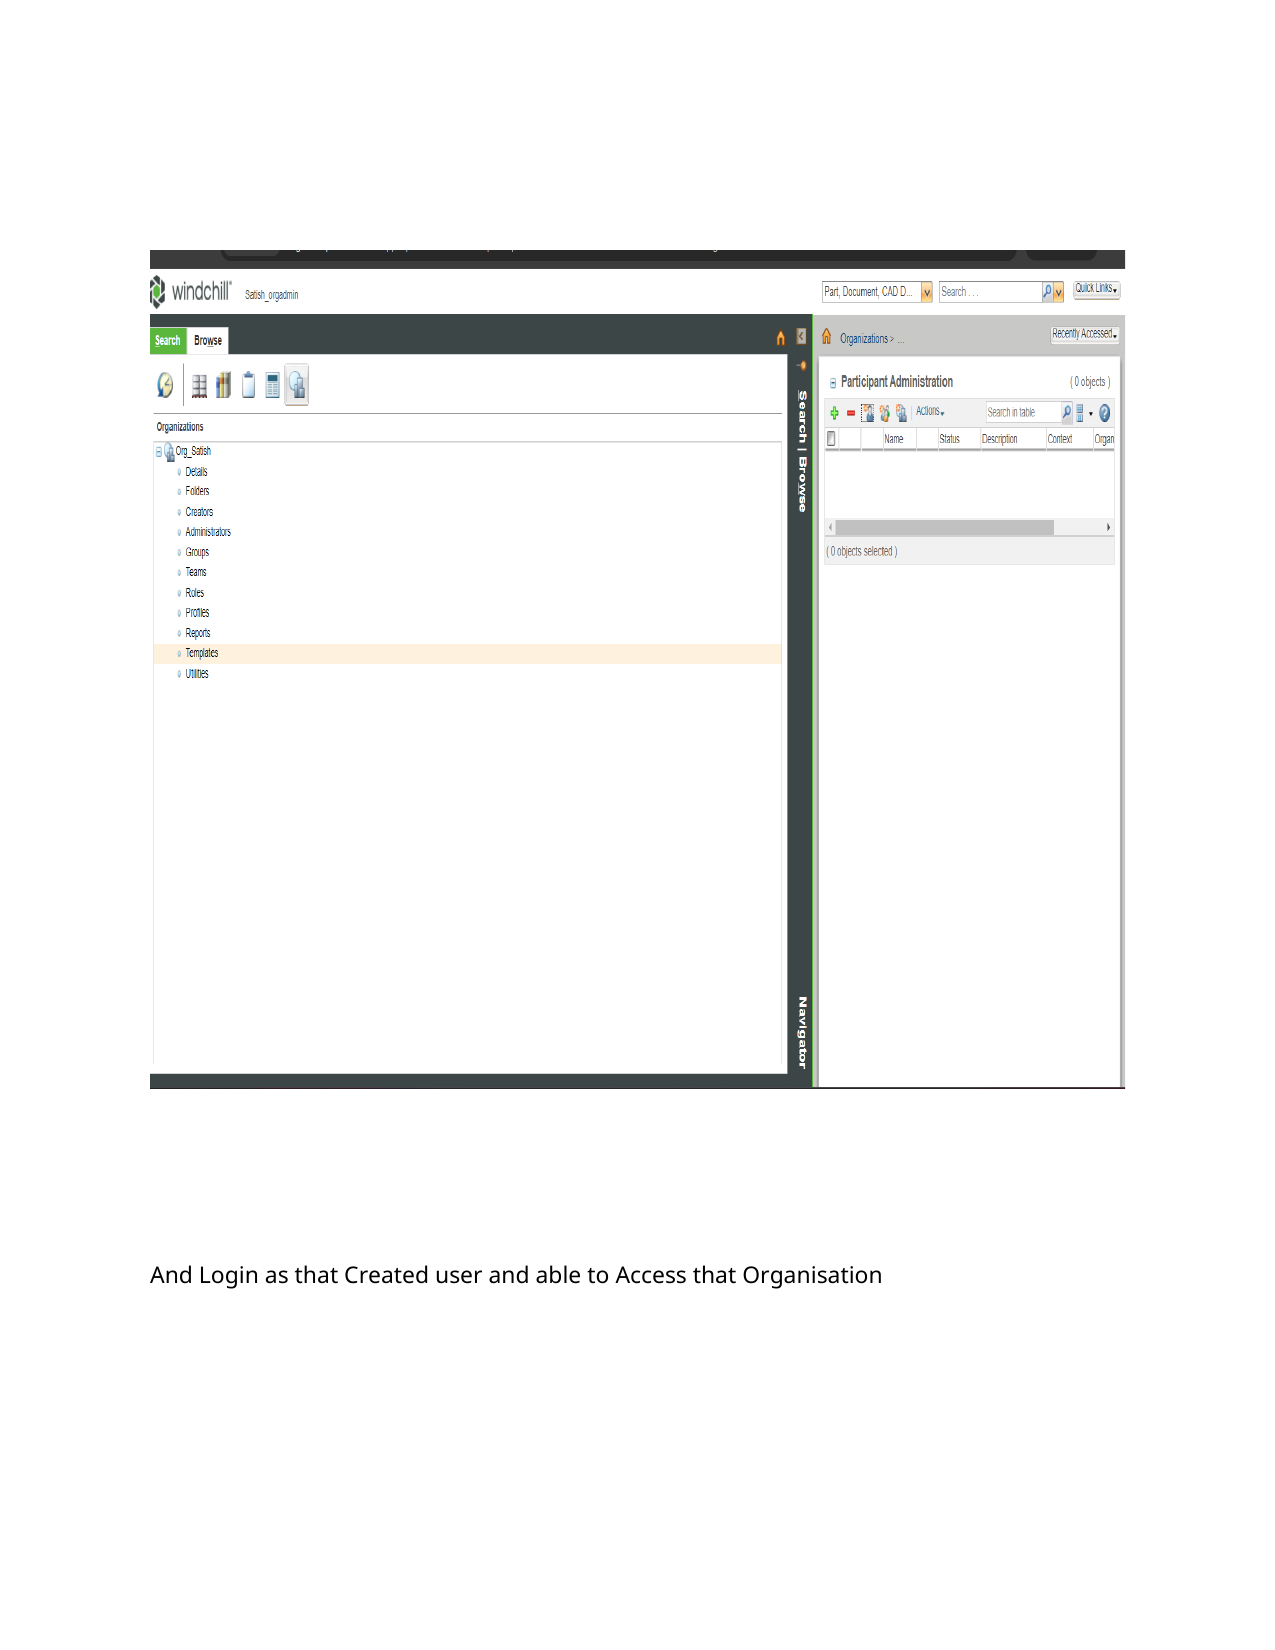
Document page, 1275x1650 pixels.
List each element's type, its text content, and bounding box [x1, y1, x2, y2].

picture [150, 250, 1125, 1089]
text And Login as that Created user and able to Access that Organisation [150, 1259, 1125, 1290]
